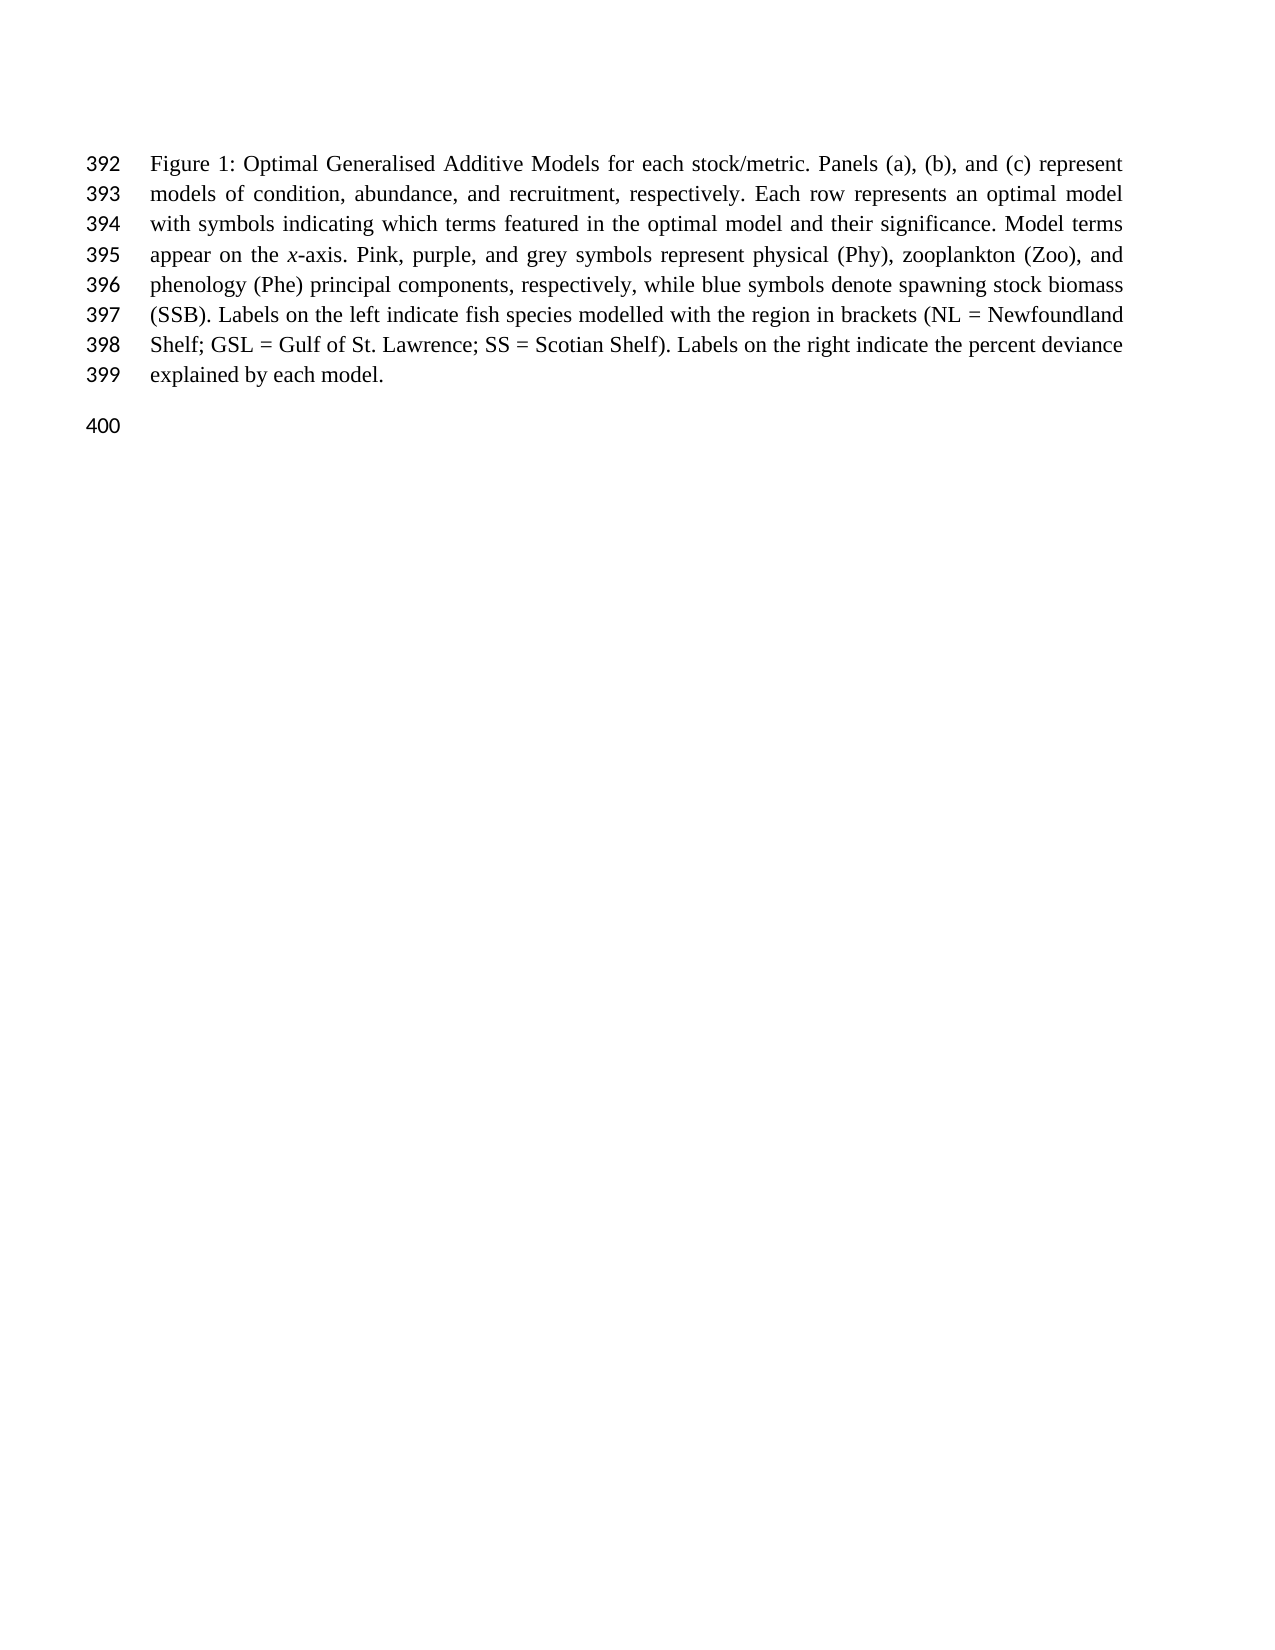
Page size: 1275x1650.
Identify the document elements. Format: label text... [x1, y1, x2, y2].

text Figure 1: Optimal Generalised Additive Models for each stock/metric. Panels (a), (b), and (c) represent models of condition, abundance, and recruitment, respectively. Each row represents an optimal model with symbols indicating which terms featured in the optimal model and their significance. Model terms appear on the x-axis. Pink, purple, and grey symbols represent physical (Phy), zooplankton (Zoo), and phenology (Phe) principal components, respectively, while blue symbols denote spawning stock biomass (SSB). Labels on the left indicate fish species modelled with the region in brackets (NL = Newfoundland Shelf; GSL = Gulf of St. Lawrence; SS = Scotian Shelf). Labels on the right indicate the percent deviance explained by each model. [150, 150, 1125, 388]
